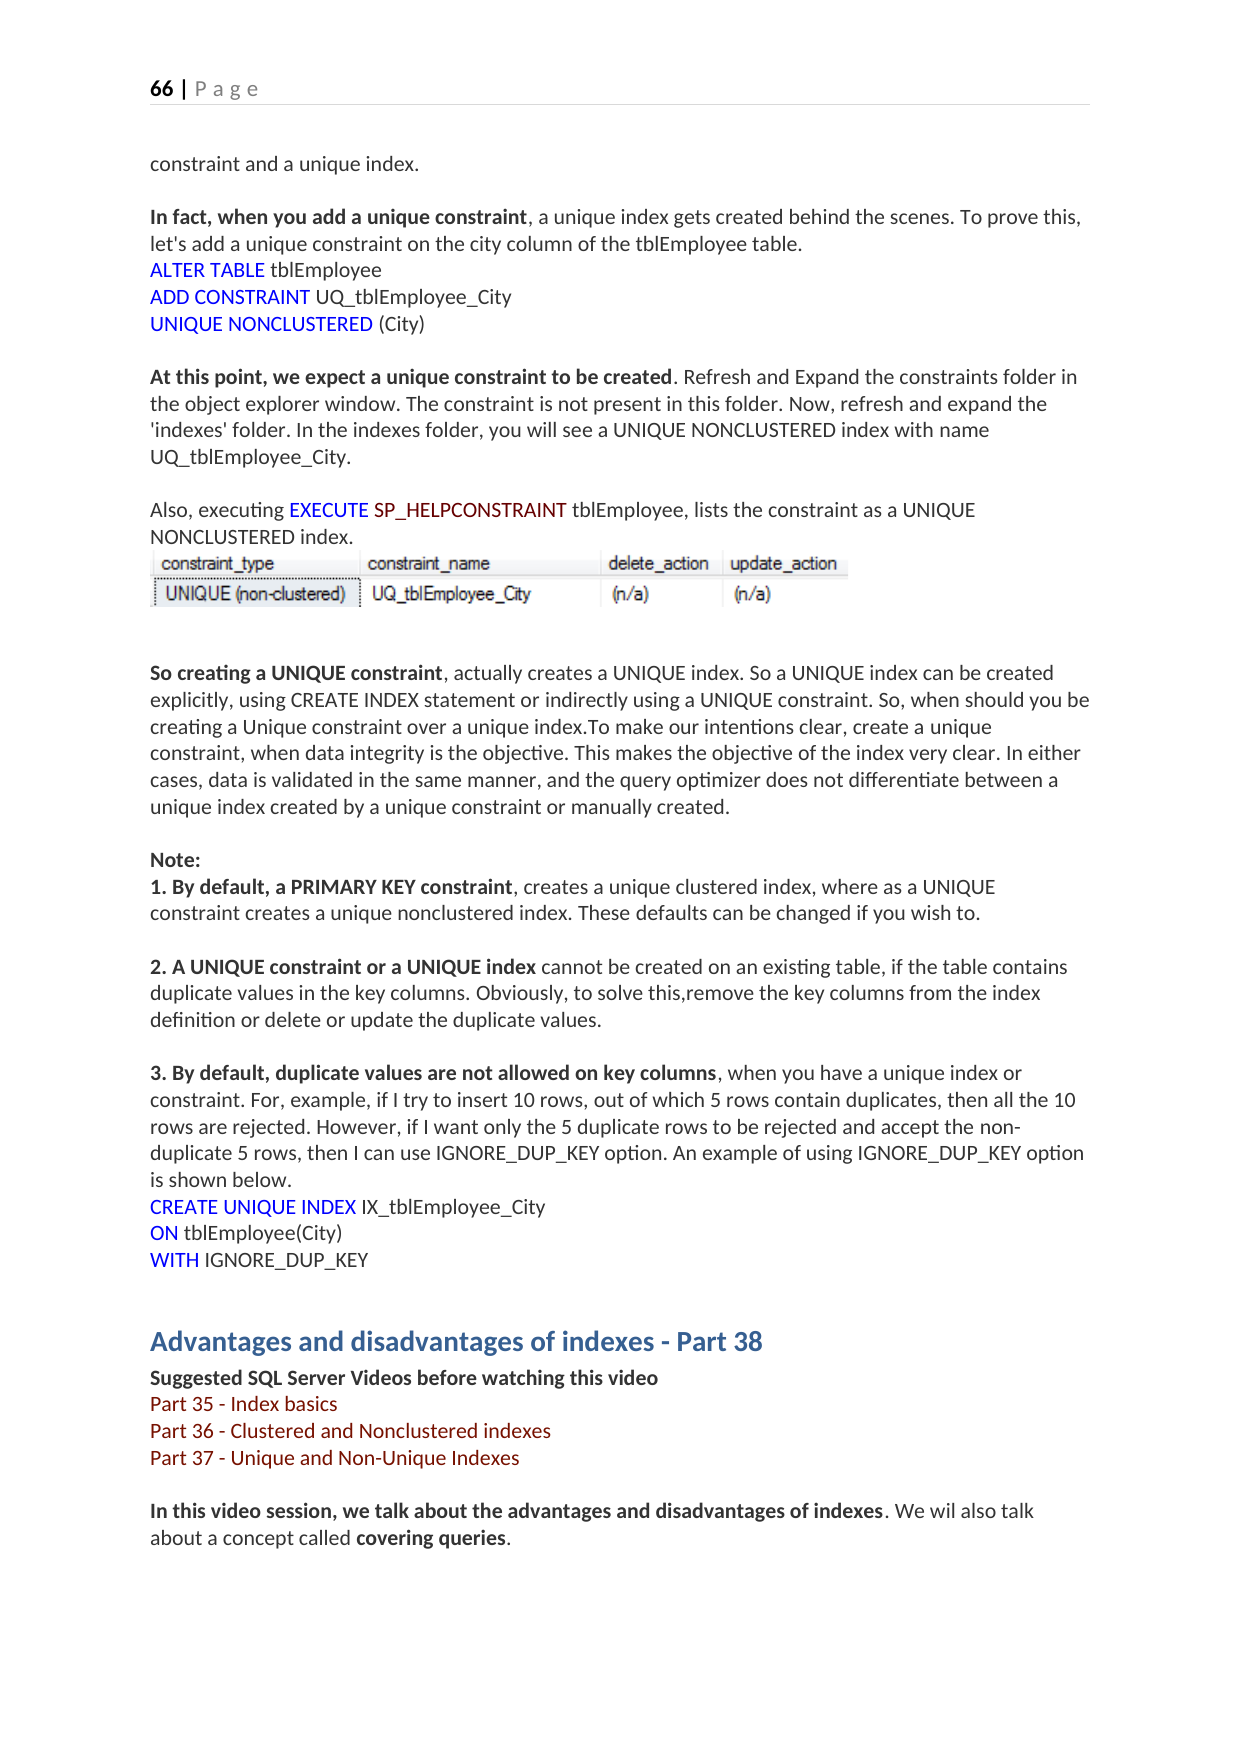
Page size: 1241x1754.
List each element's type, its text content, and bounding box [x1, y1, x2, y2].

subtitle Advantages and disadvantages of indexes - Part 38 [150, 1323, 1090, 1358]
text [150, 150, 1090, 1273]
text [150, 1364, 1090, 1604]
picture [150, 550, 849, 607]
